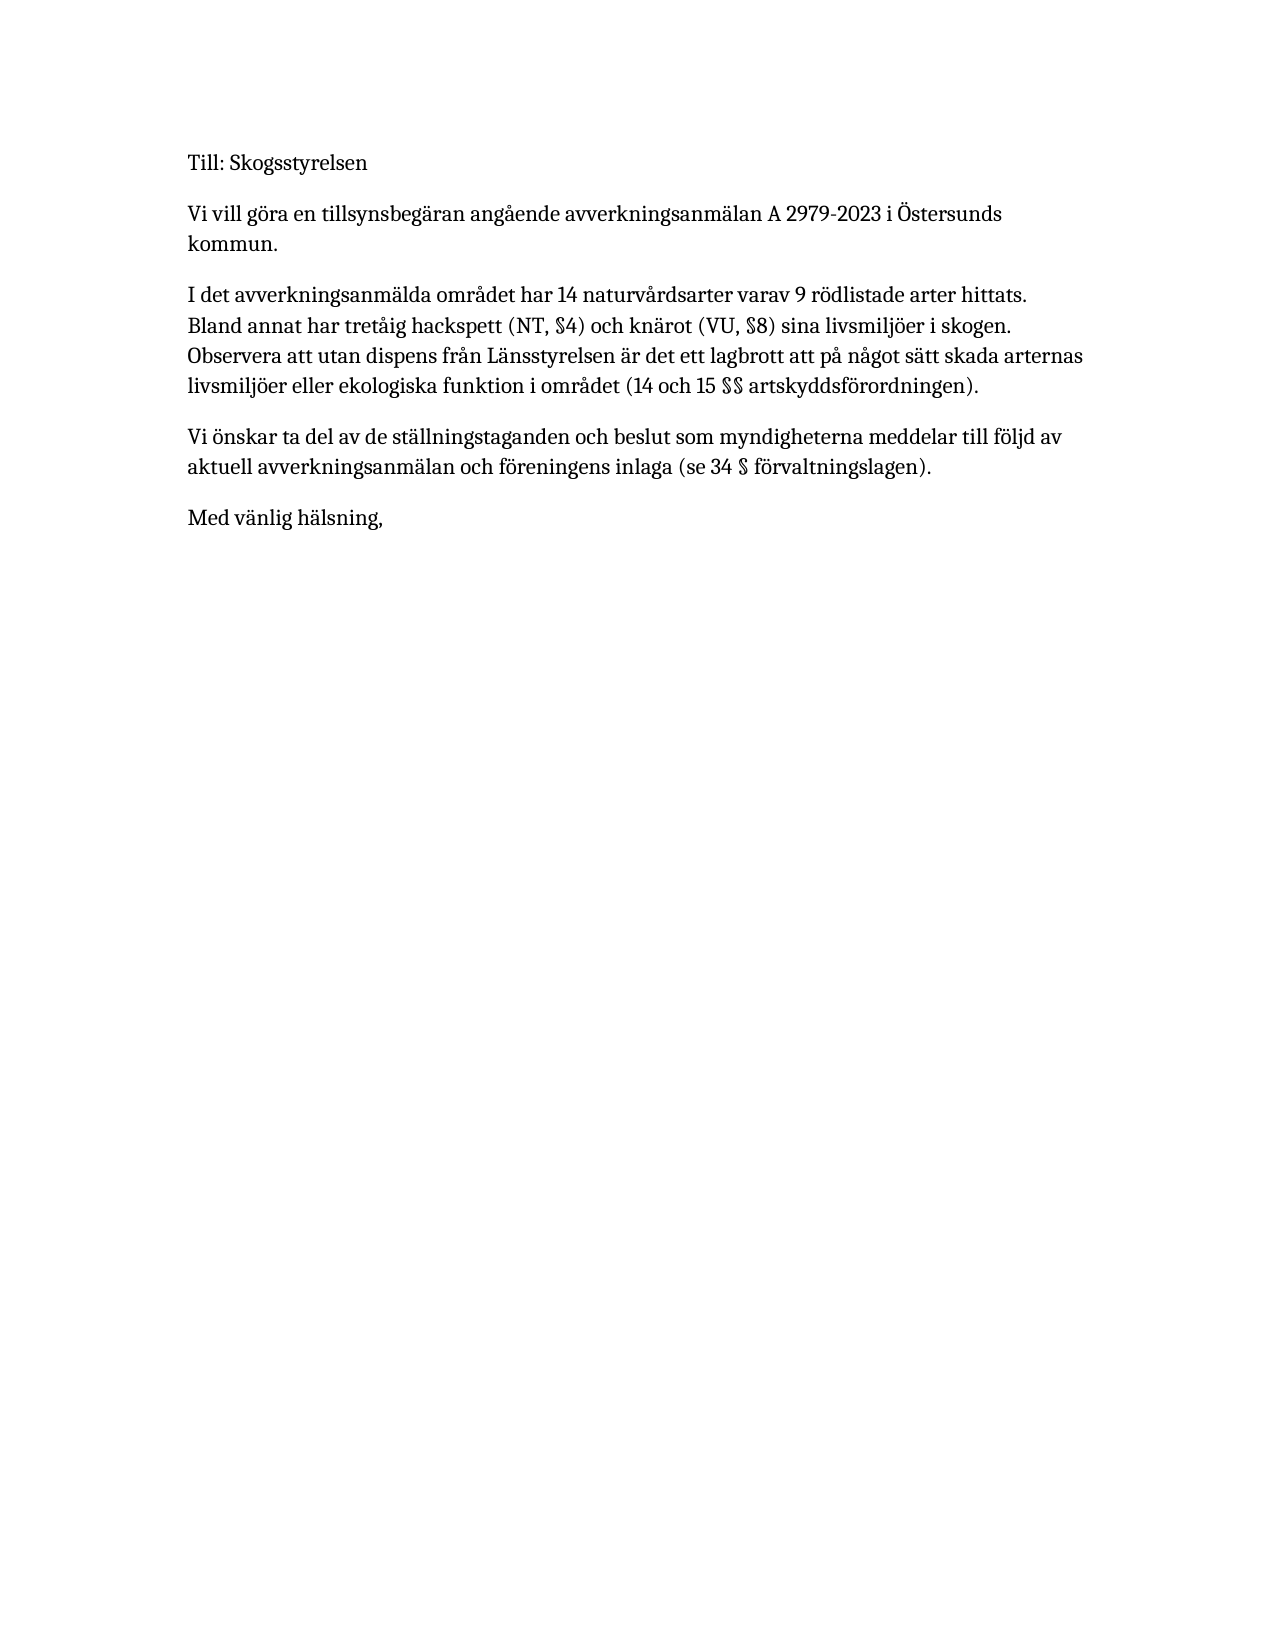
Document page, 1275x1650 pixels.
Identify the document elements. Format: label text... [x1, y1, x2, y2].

text Vi önskar ta del av de ställningstaganden och beslut som myndigheterna meddelar till följd av aktuell avverkningsanmälan och föreningens inlaga (se 34 § förvaltningslagen). [187, 424, 1087, 481]
text Med vänlig hälsning, [187, 505, 1087, 562]
text Till: Skogsstyrelsen [187, 150, 1087, 176]
text I det avverkningsanmälda området har 14 naturvårdsarter varav 9 rödlistade arter hittats. Bland annat har tretåig hackspett (NT, §4) och knärot (VU, §8) sina livsmiljöer i skogen. Observera att utan dispens från Länsstyrelsen är det ett lagbrott att på något sätt skada arternas livsmiljöer eller ekologiska funktion i området (14 och 15 §§ artskyddsförordningen). [187, 282, 1087, 399]
text Vi vill göra en tillsynsbegäran angående avverkningsanmälan A 2979-2023 i Östersunds kommun. [187, 201, 1087, 258]
